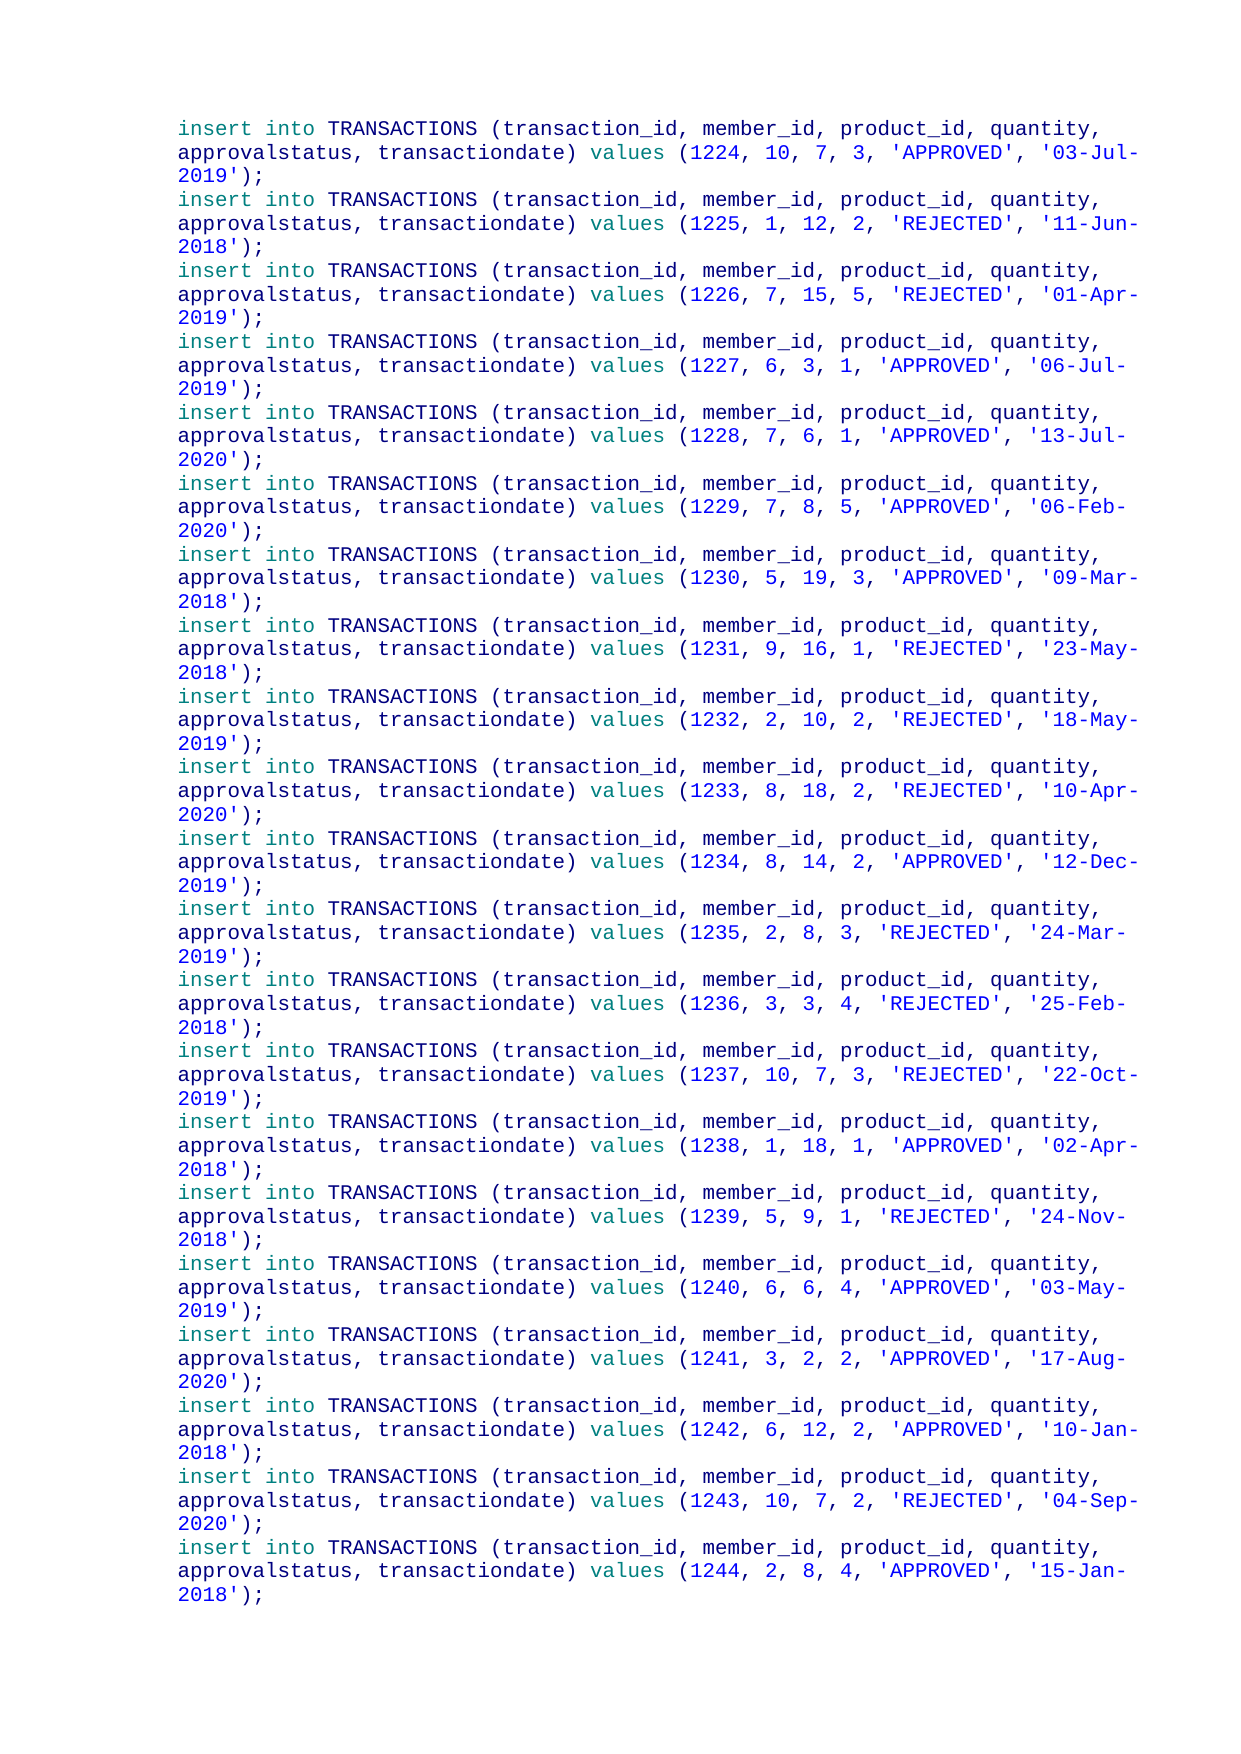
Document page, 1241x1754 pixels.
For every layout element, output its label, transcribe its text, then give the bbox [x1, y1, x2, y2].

text insert into TRANSACTIONS (transaction_id, member_id, product_id, quantity, approvalstatus, transactiondate) values (1236, 3, 3, 4, 'REJECTED', '25-Feb-2018'); [265, 969, 1152, 1040]
text insert into TRANSACTIONS (transaction_id, member_id, product_id, quantity, approvalstatus, transactiondate) values (1228, 7, 6, 1, 'APPROVED', '13-Jul-2020'); [265, 402, 1152, 473]
text insert into TRANSACTIONS (transaction_id, member_id, product_id, quantity, approvalstatus, transactiondate) values (1225, 1, 12, 2, 'REJECTED', '11-Jun-2018'); [265, 189, 1152, 260]
text insert into TRANSACTIONS (transaction_id, member_id, product_id, quantity, approvalstatus, transactiondate) values (1242, 6, 12, 2, 'APPROVED', '10-Jan-2018'); [265, 1395, 1152, 1466]
text insert into TRANSACTIONS (transaction_id, member_id, product_id, quantity, approvalstatus, transactiondate) values (1243, 10, 7, 2, 'REJECTED', '04-Sep-2020'); [177, 1466, 1152, 1537]
text insert into TRANSACTIONS (transaction_id, member_id, product_id, quantity, approvalstatus, transactiondate) values (1230, 5, 19, 3, 'APPROVED', '09-Mar-2018'); [177, 544, 1152, 615]
text insert into TRANSACTIONS (transaction_id, member_id, product_id, quantity, approvalstatus, transactiondate) values (1229, 7, 8, 5, 'APPROVED', '06-Feb-2020'); [265, 473, 1152, 544]
text insert into TRANSACTIONS (transaction_id, member_id, product_id, quantity, approvalstatus, transactiondate) values (1224, 10, 7, 3, 'APPROVED', '03-Jul-2019'); [265, 118, 1152, 189]
text insert into TRANSACTIONS (transaction_id, member_id, product_id, quantity, approvalstatus, transactiondate) values (1240, 6, 6, 4, 'APPROVED', '03-May-2019'); [265, 1253, 1152, 1324]
text insert into TRANSACTIONS (transaction_id, member_id, product_id, quantity, approvalstatus, transactiondate) values (1239, 5, 9, 1, 'REJECTED', '24-Nov-2018'); [177, 1182, 1152, 1253]
text insert into TRANSACTIONS (transaction_id, member_id, product_id, quantity, approvalstatus, transactiondate) values (1241, 3, 2, 2, 'APPROVED', '17-Aug-2020'); [265, 1324, 1152, 1395]
text insert into TRANSACTIONS (transaction_id, member_id, product_id, quantity, approvalstatus, transactiondate) values (1238, 1, 18, 1, 'APPROVED', '02-Apr-2018'); [177, 1111, 1152, 1182]
text insert into TRANSACTIONS (transaction_id, member_id, product_id, quantity, approvalstatus, transactiondate) values (1235, 2, 8, 3, 'REJECTED', '24-Mar-2019'); [177, 898, 1152, 969]
text insert into TRANSACTIONS (transaction_id, member_id, product_id, quantity, approvalstatus, transactiondate) values (1231, 9, 16, 1, 'REJECTED', '23-May-2018'); [265, 615, 1152, 686]
text insert into TRANSACTIONS (transaction_id, member_id, product_id, quantity, approvalstatus, transactiondate) values (1226, 7, 15, 5, 'REJECTED', '01-Apr-2019'); [265, 260, 1152, 331]
text insert into TRANSACTIONS (transaction_id, member_id, product_id, quantity, approvalstatus, transactiondate) values (1227, 6, 3, 1, 'APPROVED', '06-Jul-2019'); [177, 331, 1152, 402]
text insert into TRANSACTIONS (transaction_id, member_id, product_id, quantity, approvalstatus, transactiondate) values (1237, 10, 7, 3, 'REJECTED', '22-Oct-2019'); [265, 1040, 1152, 1111]
text insert into TRANSACTIONS (transaction_id, member_id, product_id, quantity, approvalstatus, transactiondate) values (1234, 8, 14, 2, 'APPROVED', '12-Dec-2019'); [177, 827, 1152, 898]
text insert into TRANSACTIONS (transaction_id, member_id, product_id, quantity, approvalstatus, transactiondate) values (1232, 2, 10, 2, 'REJECTED', '18-May-2019'); [265, 686, 1152, 757]
text insert into TRANSACTIONS (transaction_id, member_id, product_id, quantity, approvalstatus, transactiondate) values (1233, 8, 18, 2, 'REJECTED', '10-Apr-2020'); [265, 757, 1152, 827]
text insert into TRANSACTIONS (transaction_id, member_id, product_id, quantity, approvalstatus, transactiondate) values (1244, 2, 8, 4, 'APPROVED', '15-Jan-2018'); [265, 1537, 1152, 1608]
